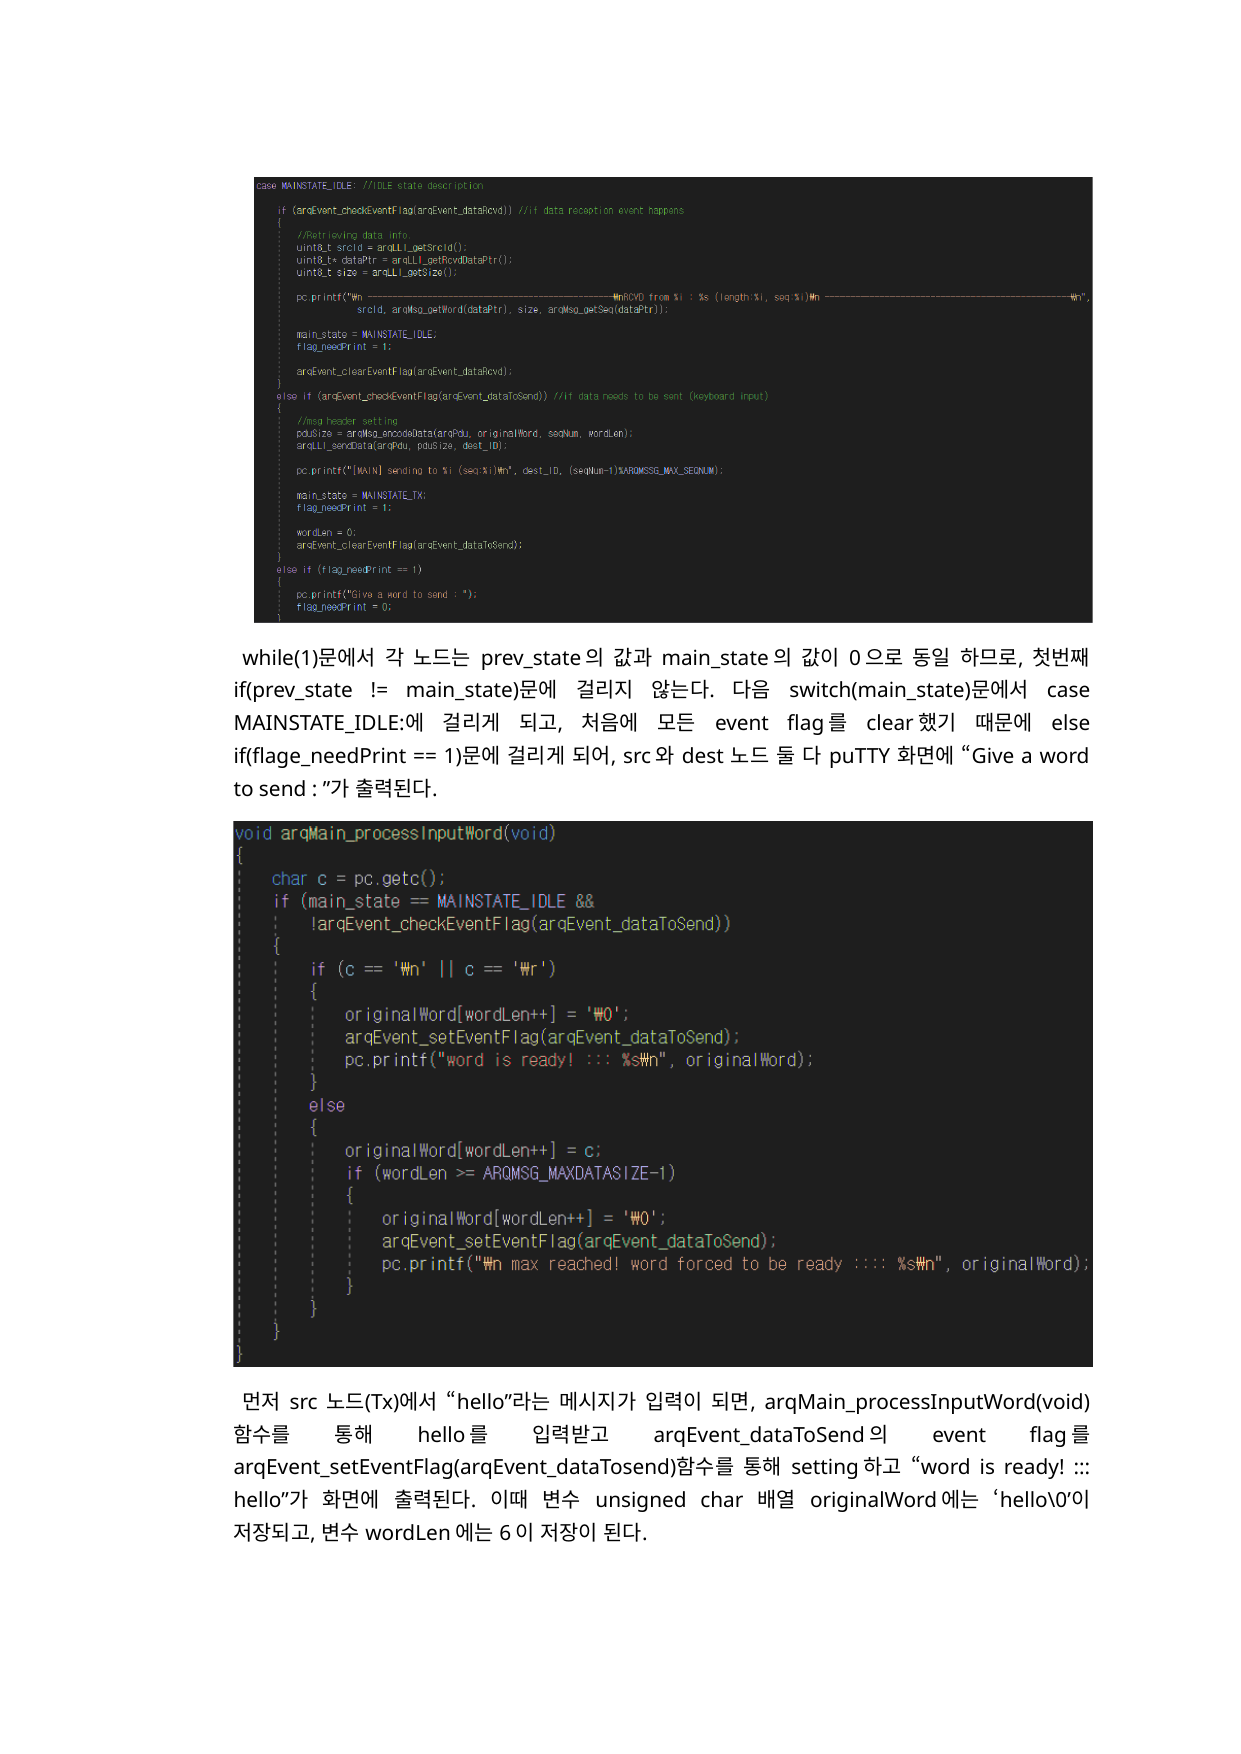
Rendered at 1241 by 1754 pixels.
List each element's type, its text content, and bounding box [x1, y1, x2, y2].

picture [254, 177, 1093, 623]
picture [233, 821, 1093, 1367]
list while(1)문에서 각 노드는 prev_state의 값과 main_state의 값이 0으로 동일 하므로, 첫번째 if(prev_state != main_state)문에 걸리지 않는다. 다음 switch(main_state)문에서 case MAINSTATE_IDLE:에 걸리게 되고, 처음에 모든 event flag를 clear했기 때문에 else if(flage_needPrint == 1)문에 걸리게 되어, src와 dest 노드 둘 다 puTTY 화면에 “Give a word to send : ”가 출력된다. [233, 641, 1090, 802]
list 먼저 src 노드(Tx)에서 “hello”라는 메시지가 입력이 되면, arqMain_processInputWord(void)함수를 통해 hello를 입력받고 arqEvent_dataToSend의 event flag를 arqEvent_setEventFlag(arqEvent_dataTosend)함수를 통해 setting하고 “word is ready! ::: hello”가 화면에 출력된다. 이때 변수 unsigned char 배열 originalWord에는 ‘hello\0’이 저장되고, 변수 wordLen에는 6이 저장이 된다. [233, 1385, 1090, 1546]
